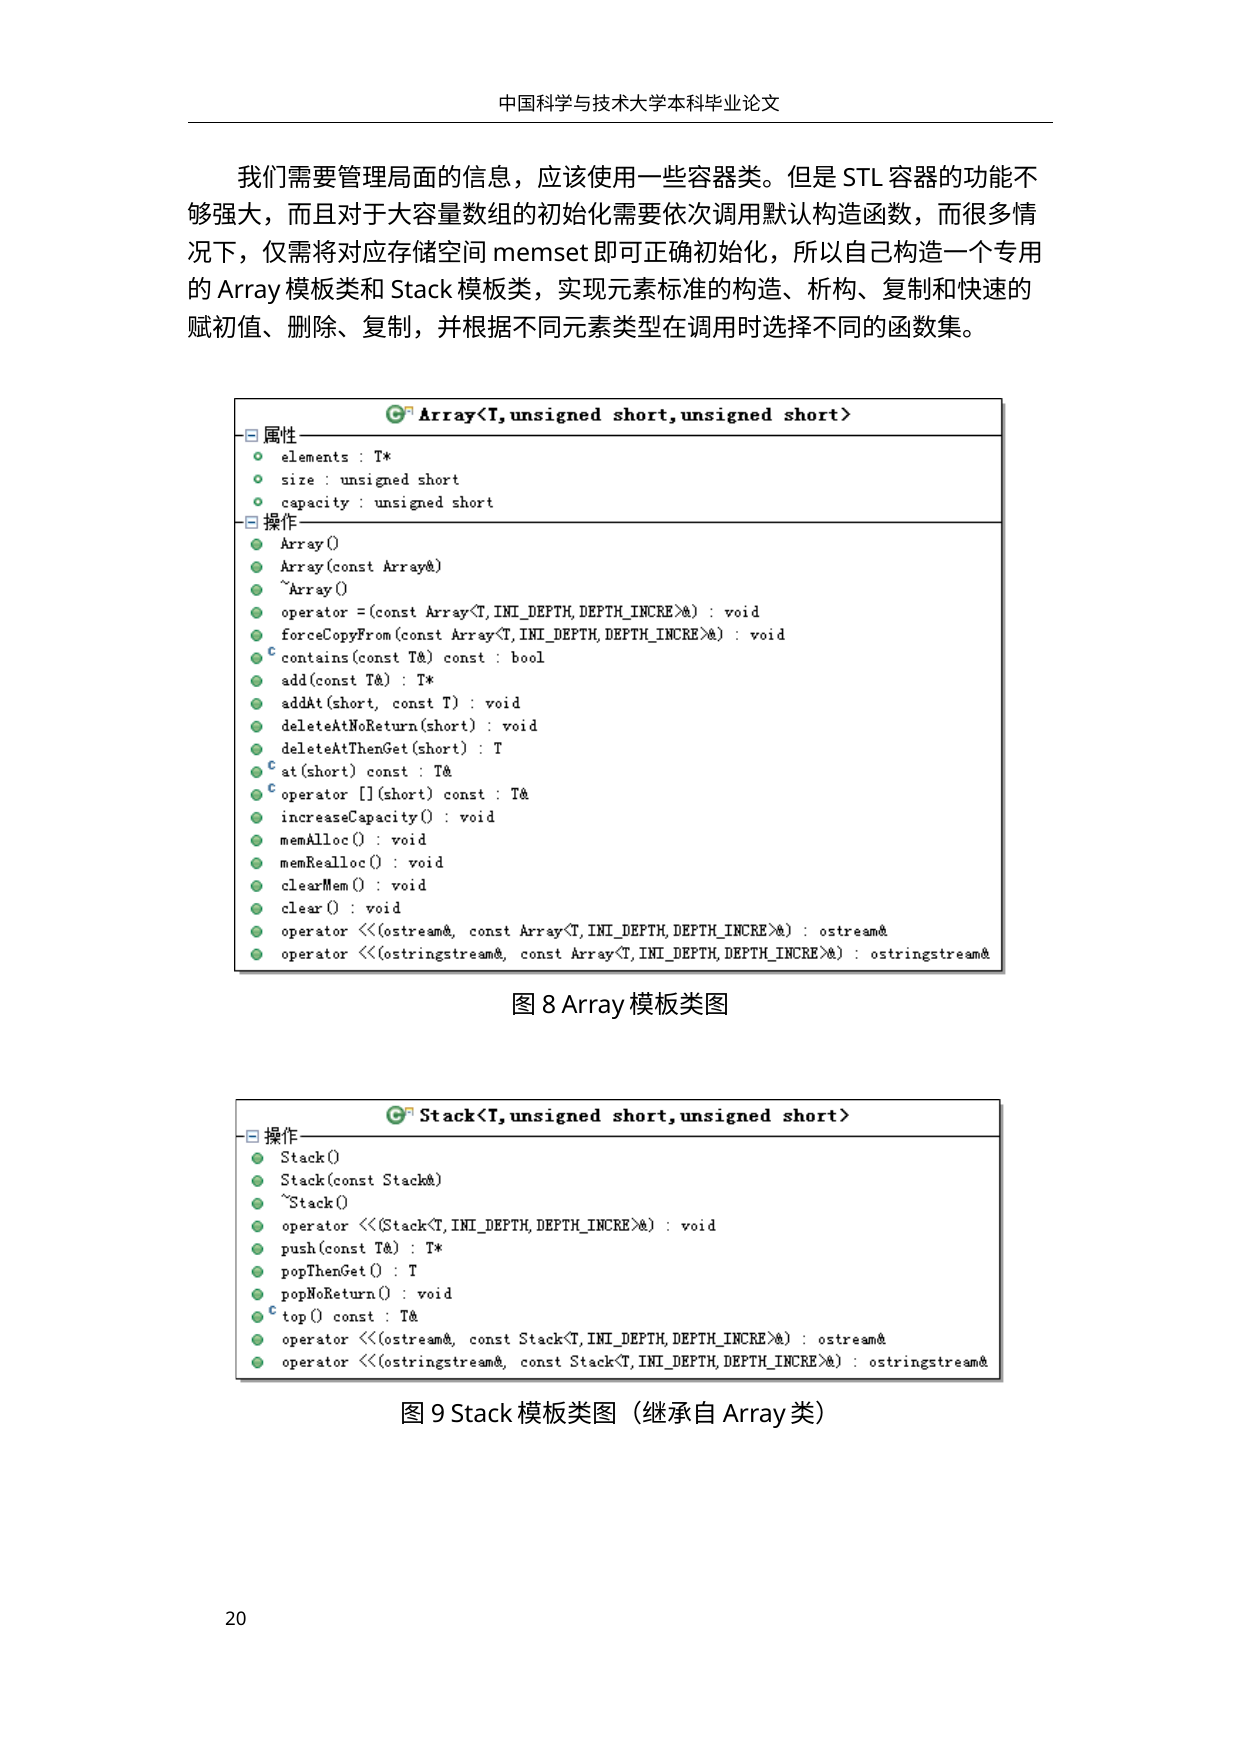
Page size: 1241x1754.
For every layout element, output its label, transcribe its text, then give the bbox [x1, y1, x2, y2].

picture [235, 1099, 1005, 1384]
picture [234, 398, 1007, 976]
text 我们需要管理局面的信息，应该使用一些容器类。但是STL容器的功能不够强大，而且对于大容量数组的初始化需要依次调用默认构造函数，而很多情况下，仅需将对应存储空间memset即可正确初始化，所以自己构造一个专用的Array模板类和Stack模板类，实现元素标准的构造、析构、复制和快速的赋初值、删除、复制，并根据不同元素类型在调用时选择不同的函数集。 [187, 157, 1053, 344]
